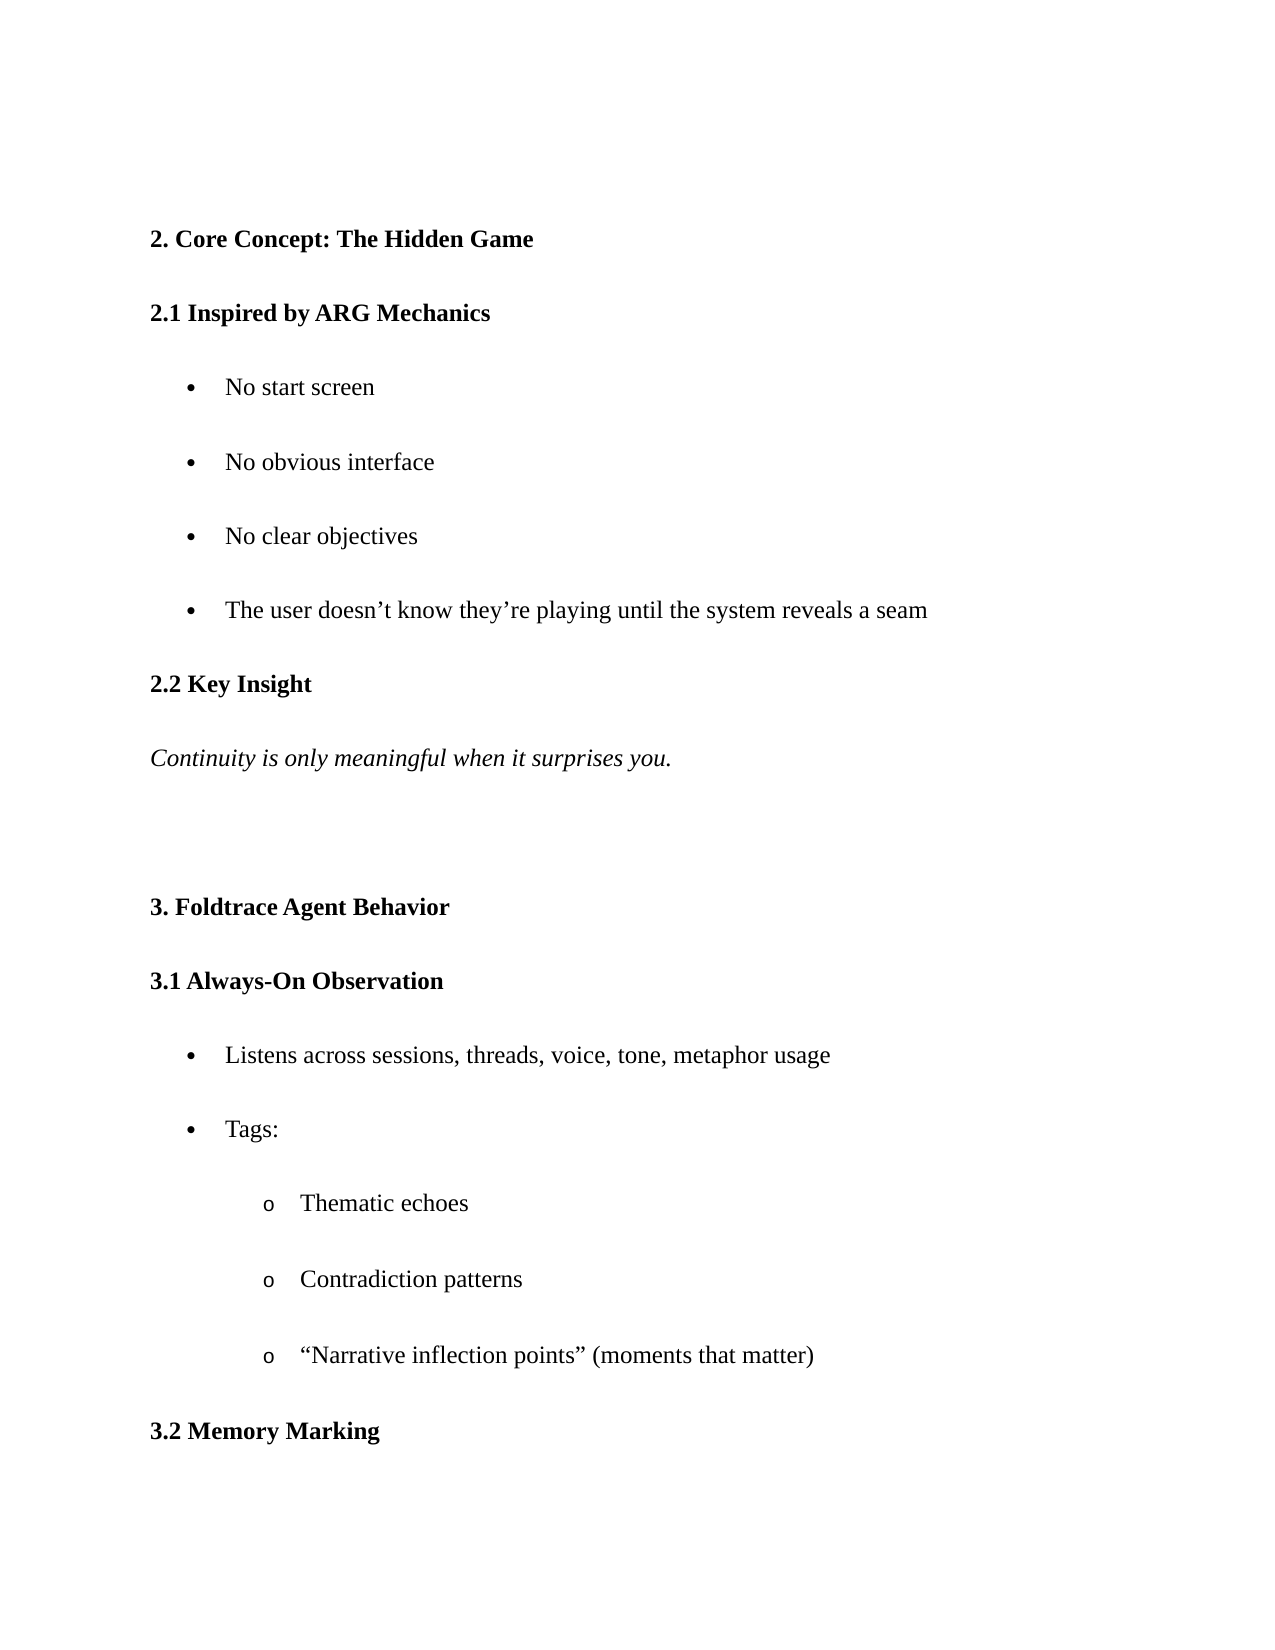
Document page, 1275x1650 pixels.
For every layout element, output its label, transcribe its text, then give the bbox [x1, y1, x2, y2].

text 2.1 Inspired by ARG Mechanics [150, 298, 1125, 327]
text 3.1 Always-On Observation [150, 966, 1125, 994]
list Tags: [187, 1114, 1125, 1143]
text 2.2 Key Insight [150, 669, 1125, 698]
text 3.2 Memory Marking [150, 1416, 1125, 1444]
list No obvious interface [187, 447, 1125, 475]
text Continuity is only meaningful when it surprises you. [150, 743, 1125, 772]
list The user doesn’t know they’re playing until the system reveals a seam [187, 595, 1125, 624]
text 3. Foldtrace Agent Behavior [150, 892, 1125, 920]
list No start screen [187, 372, 1125, 401]
list No clear objectives [187, 521, 1125, 549]
list “Narrative inflection points” (moments that matter) [262, 1340, 1125, 1369]
list Contradiction patterns [262, 1264, 1125, 1294]
list Thematic echoes [262, 1188, 1125, 1218]
text 2. Core Concept: The Hidden Game [150, 224, 1125, 253]
list Listens across sessions, threads, voice, tone, metaphor usage [187, 1040, 1125, 1069]
